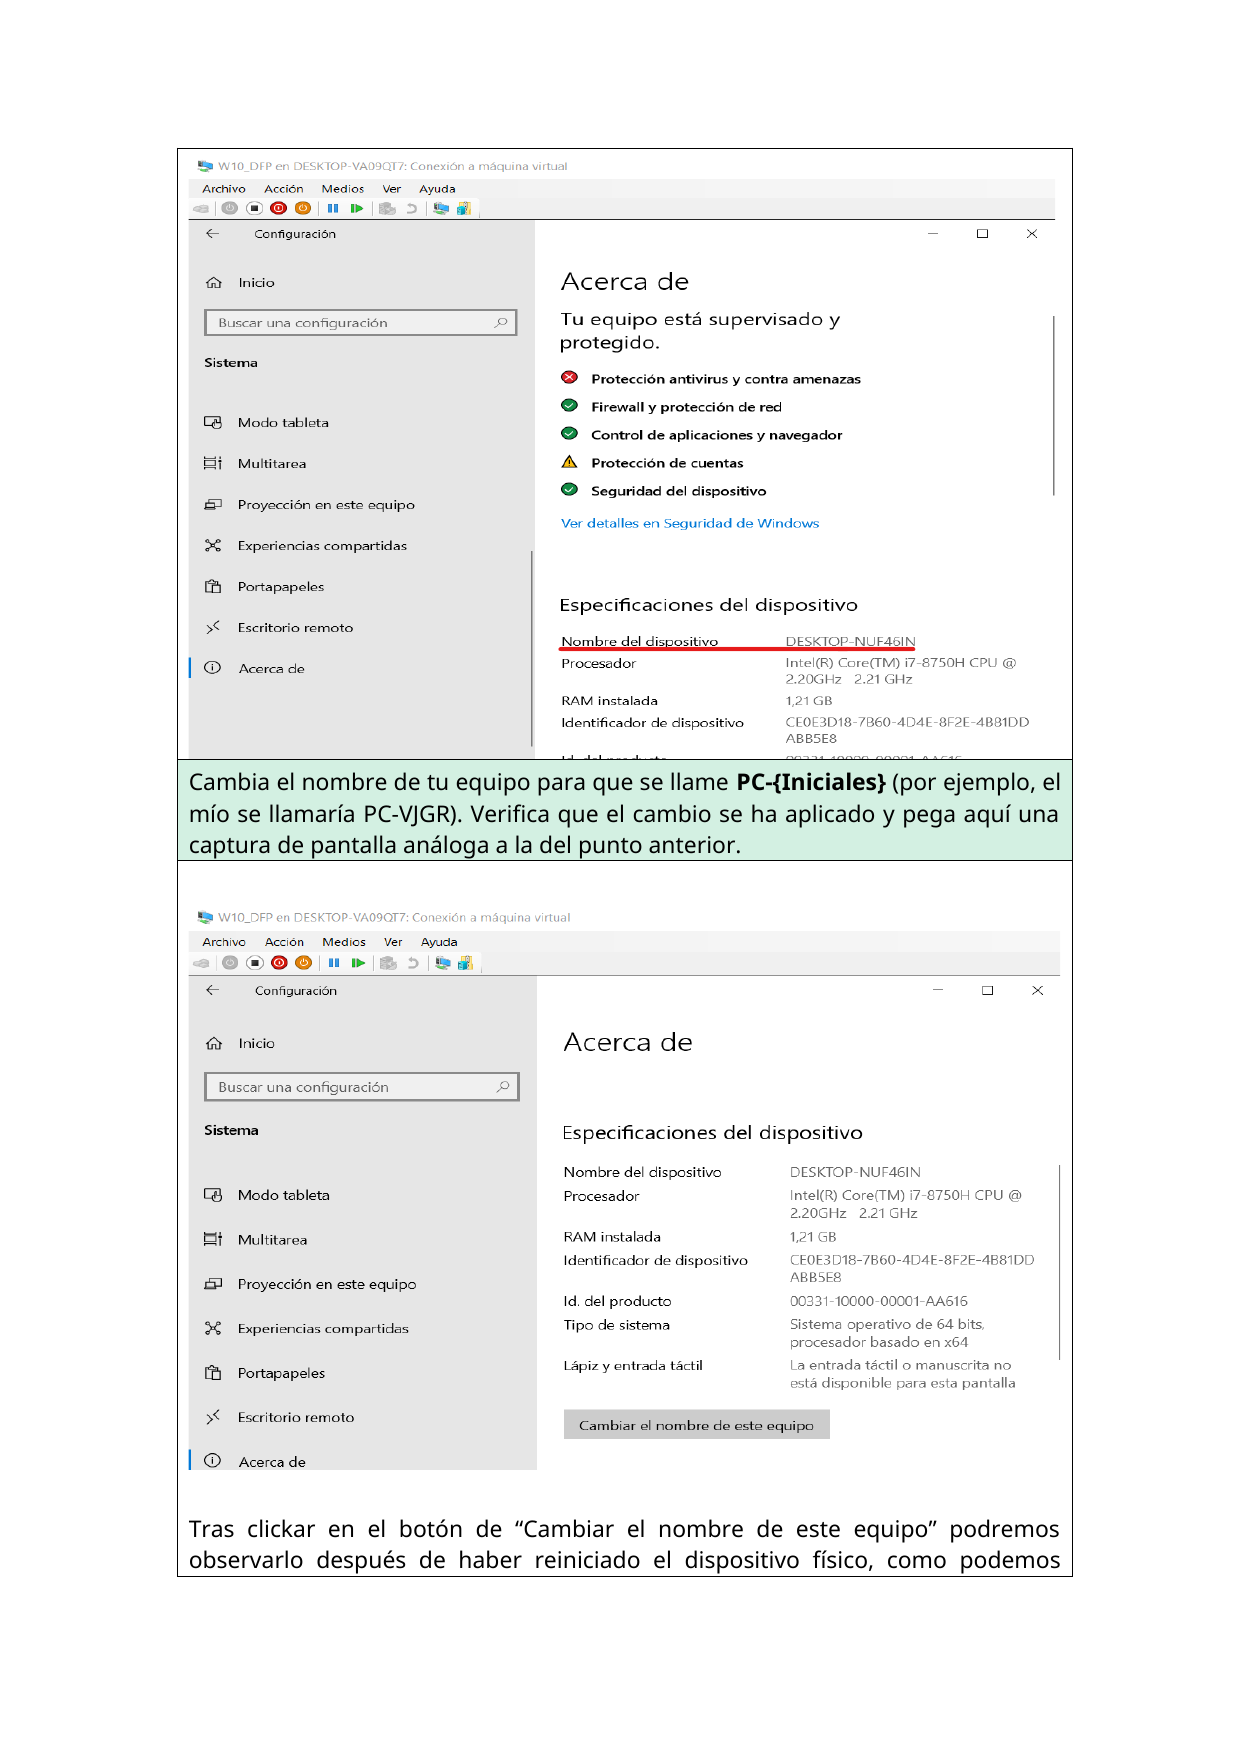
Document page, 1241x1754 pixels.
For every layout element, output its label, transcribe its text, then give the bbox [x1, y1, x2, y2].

picture [188, 155, 1055, 759]
picture [188, 905, 1061, 1470]
table_cell Cambia el nombre de tu equipo para que se llame PC-{Iniciales} (por ejemplo, el mío se llamaría PC-VJGR). Verifica que el cambio se ha aplicado y pega aquí una captura de pantalla análoga a la del punto anterior. [178, 760, 1072, 860]
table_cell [178, 861, 1072, 1576]
table_cell [178, 149, 1072, 759]
